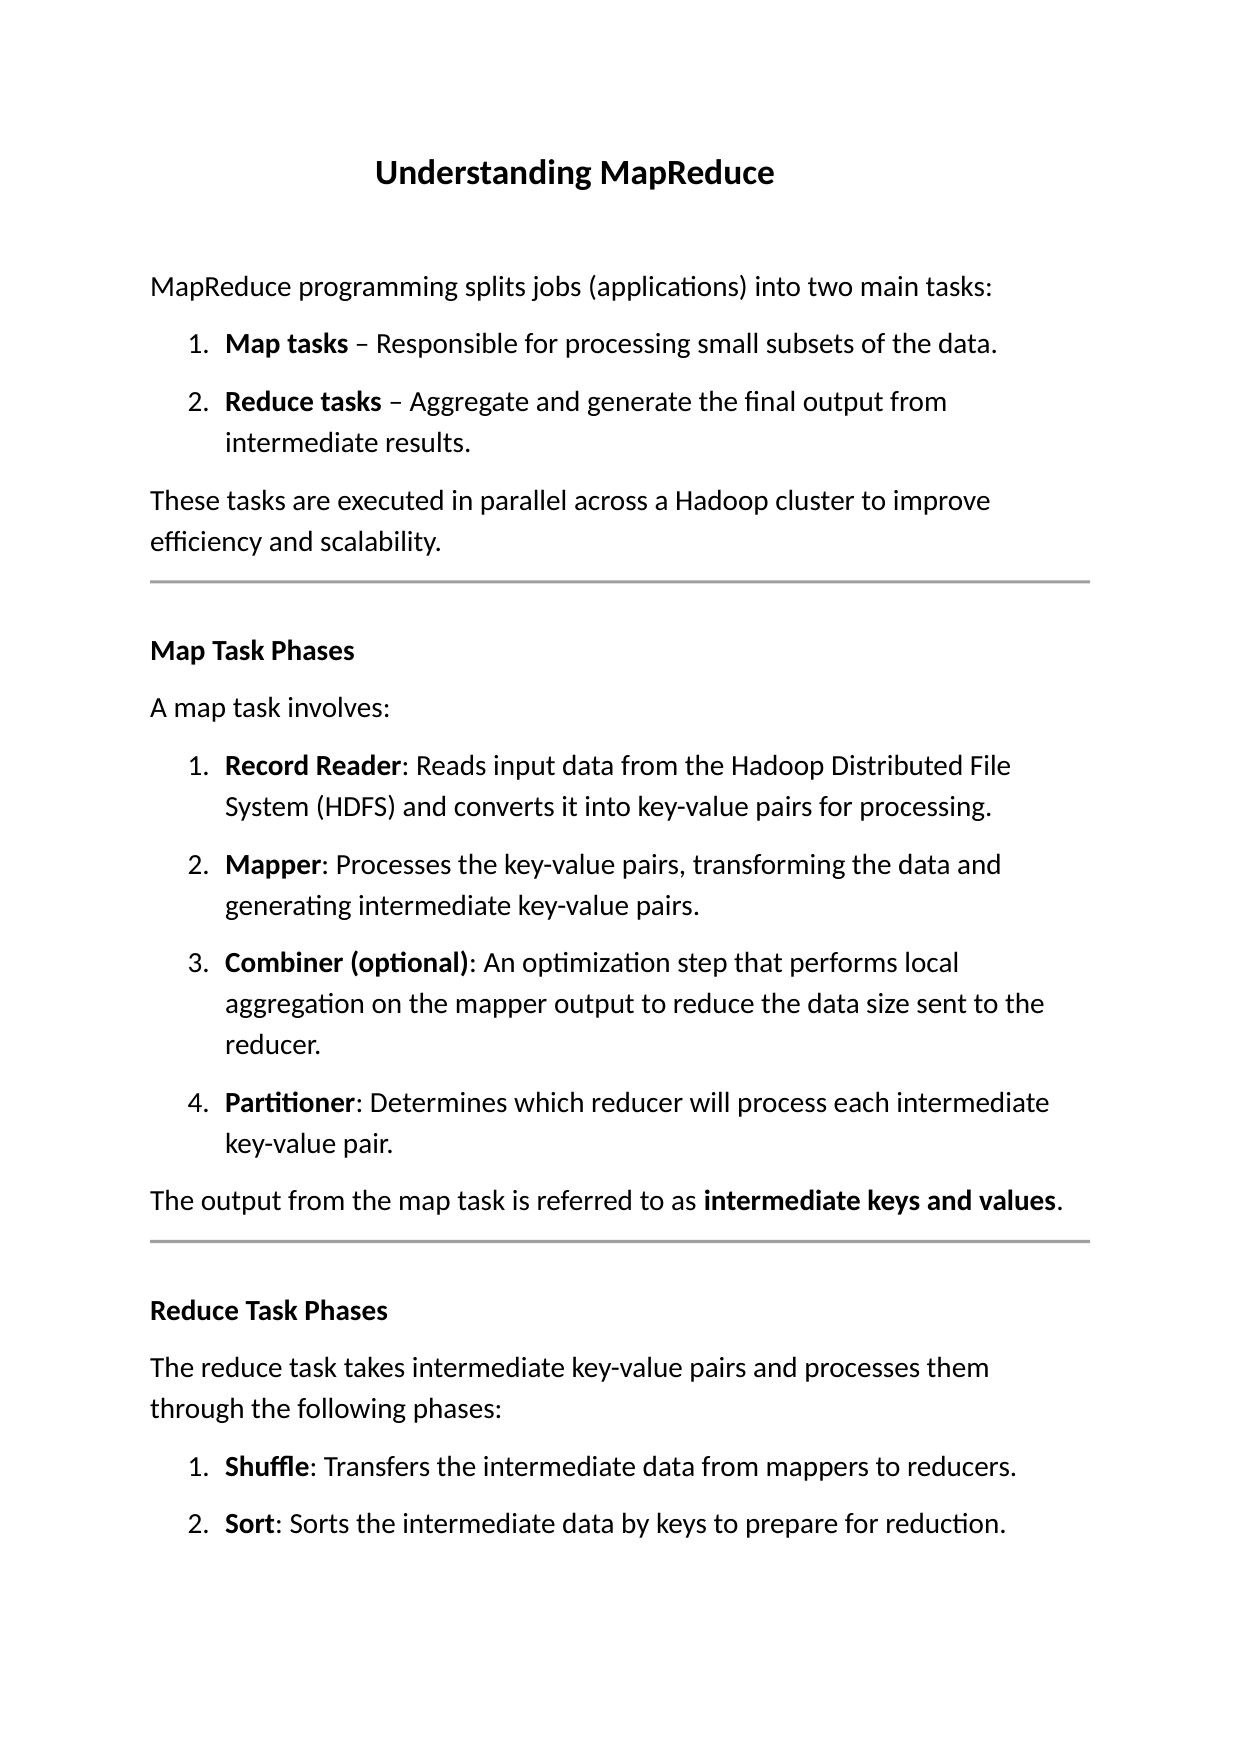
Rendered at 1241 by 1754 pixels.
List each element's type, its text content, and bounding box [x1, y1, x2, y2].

text Understanding MapReduce [300, 150, 1090, 193]
list Record Reader: Reads input data from the Hadoop Distributed File System (HDFS) and converts it into key-value pairs for processing. [187, 747, 1090, 824]
text A map task involves: [150, 689, 1090, 725]
list Map tasks – Responsible for processing small subsets of the data. [187, 326, 1090, 361]
text These tasks are executed in parallel across a Hadoop cluster to improve efficiency and scalability. [150, 482, 1090, 558]
list Combiner (optional): An optimization step that performs local aggregation on the mapper output to reduce the data size sent to the reducer. [187, 944, 1090, 1062]
text Map Task Phases [150, 632, 1090, 668]
list Partitioner: Determines which reducer will process each intermediate key-value pair. [187, 1084, 1090, 1160]
list Reduce tasks – Aggregate and generate the final output from intermediate results. [187, 383, 1090, 460]
text MapReduce programming splits jobs (applications) into two main tasks: [150, 268, 1090, 304]
text The output from the map task is referred to as intermediate keys and values. [150, 1182, 1090, 1218]
list Sort: Sorts the intermediate data by keys to prepare for reduction. [187, 1505, 1090, 1541]
list Shuffle: Transfers the intermediate data from mappers to reducers. [187, 1448, 1090, 1483]
list Mapper: Processes the key-value pairs, transforming the data and generating intermediate key-value pairs. [187, 846, 1090, 922]
text The reduce task takes intermediate key-value pairs and processes them through the following phases: [150, 1349, 1090, 1426]
text Reduce Task Phases [150, 1292, 1090, 1327]
